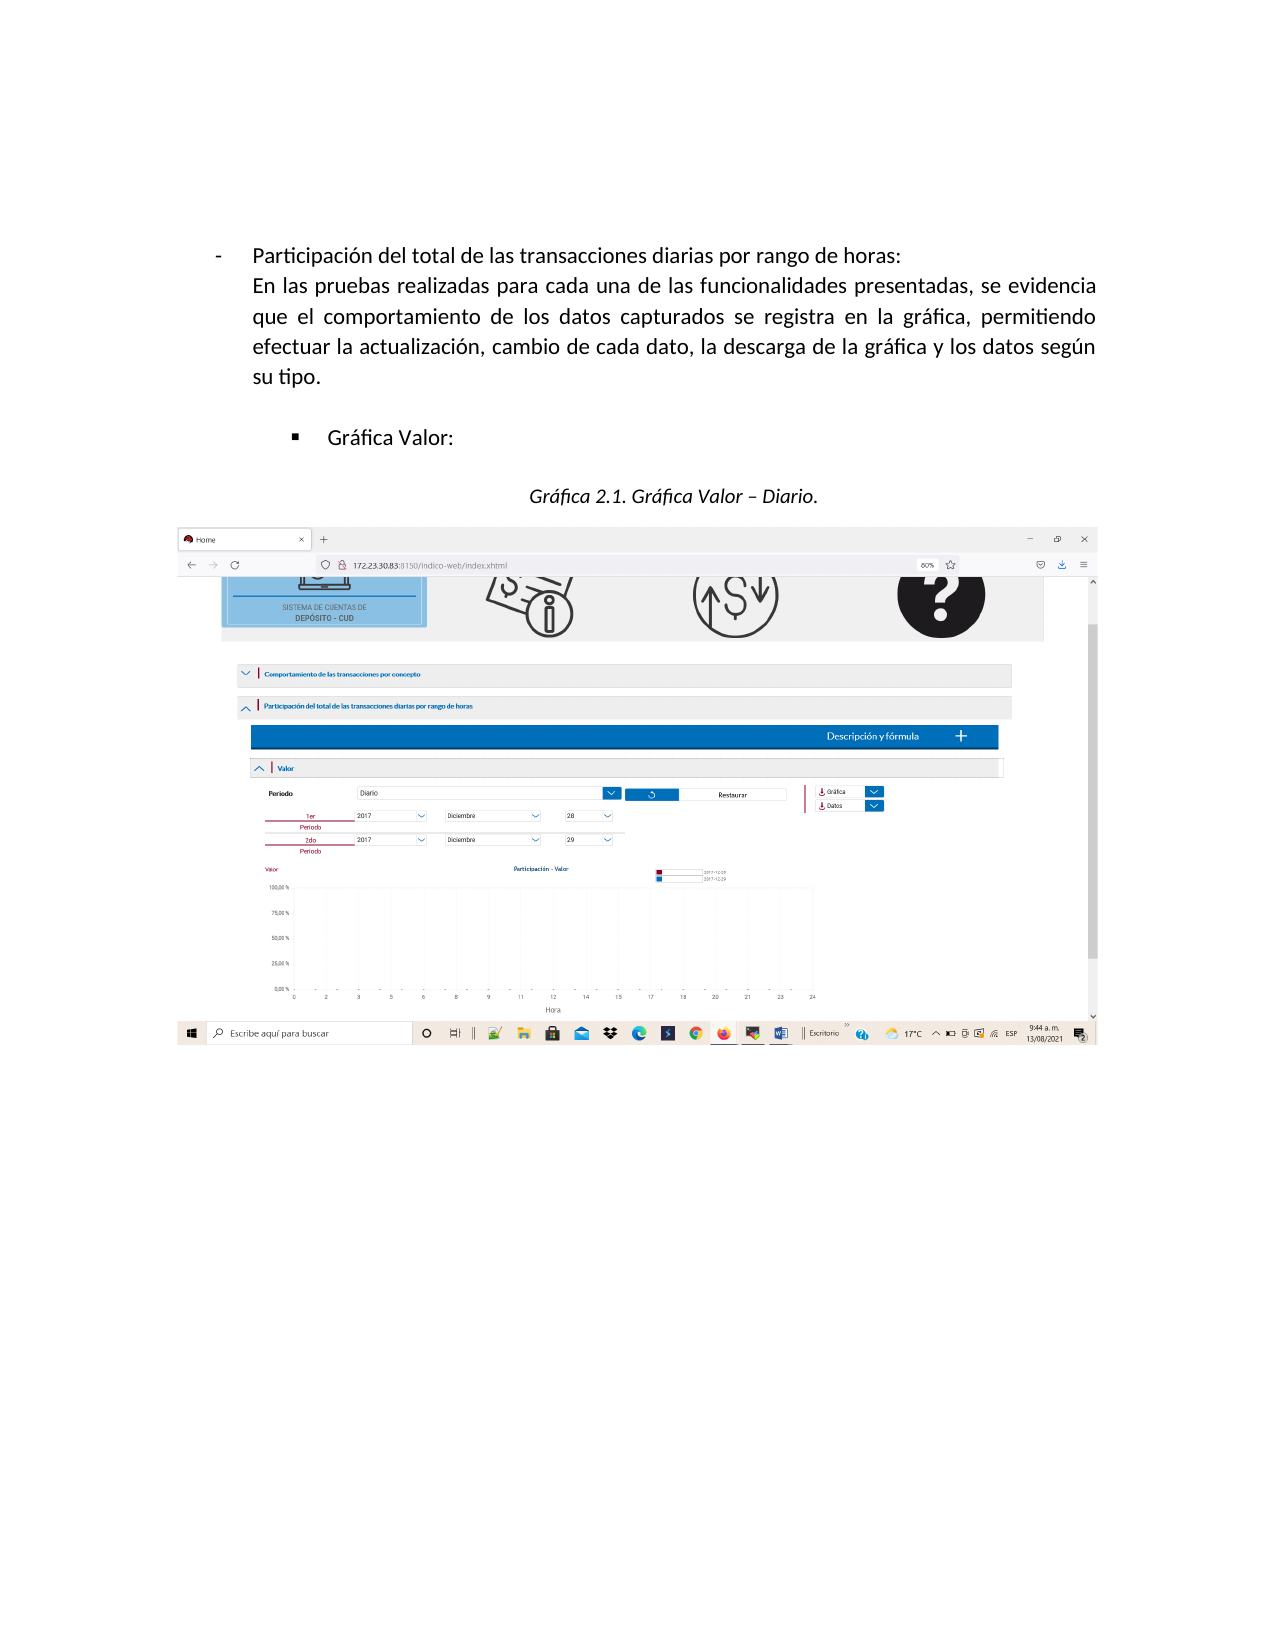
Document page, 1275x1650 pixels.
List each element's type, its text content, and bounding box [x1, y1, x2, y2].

list En las pruebas realizadas para cada una de las funcionalidades presentadas, se evidencia que el comportamiento de los datos capturados se registra en la gráfica, permitiendo efectuar la actualización, cambio de cada dato, la descarga de la gráfica y los datos según su tipo. [252, 272, 1098, 390]
list Gráfica Valor: [290, 423, 1098, 451]
list Participación del total de las transacciones diarias por rango de horas: [215, 241, 1098, 269]
picture [177, 527, 1098, 1045]
list Gráfica 2.1. Gráfica Valor – Diario. [252, 483, 1098, 508]
